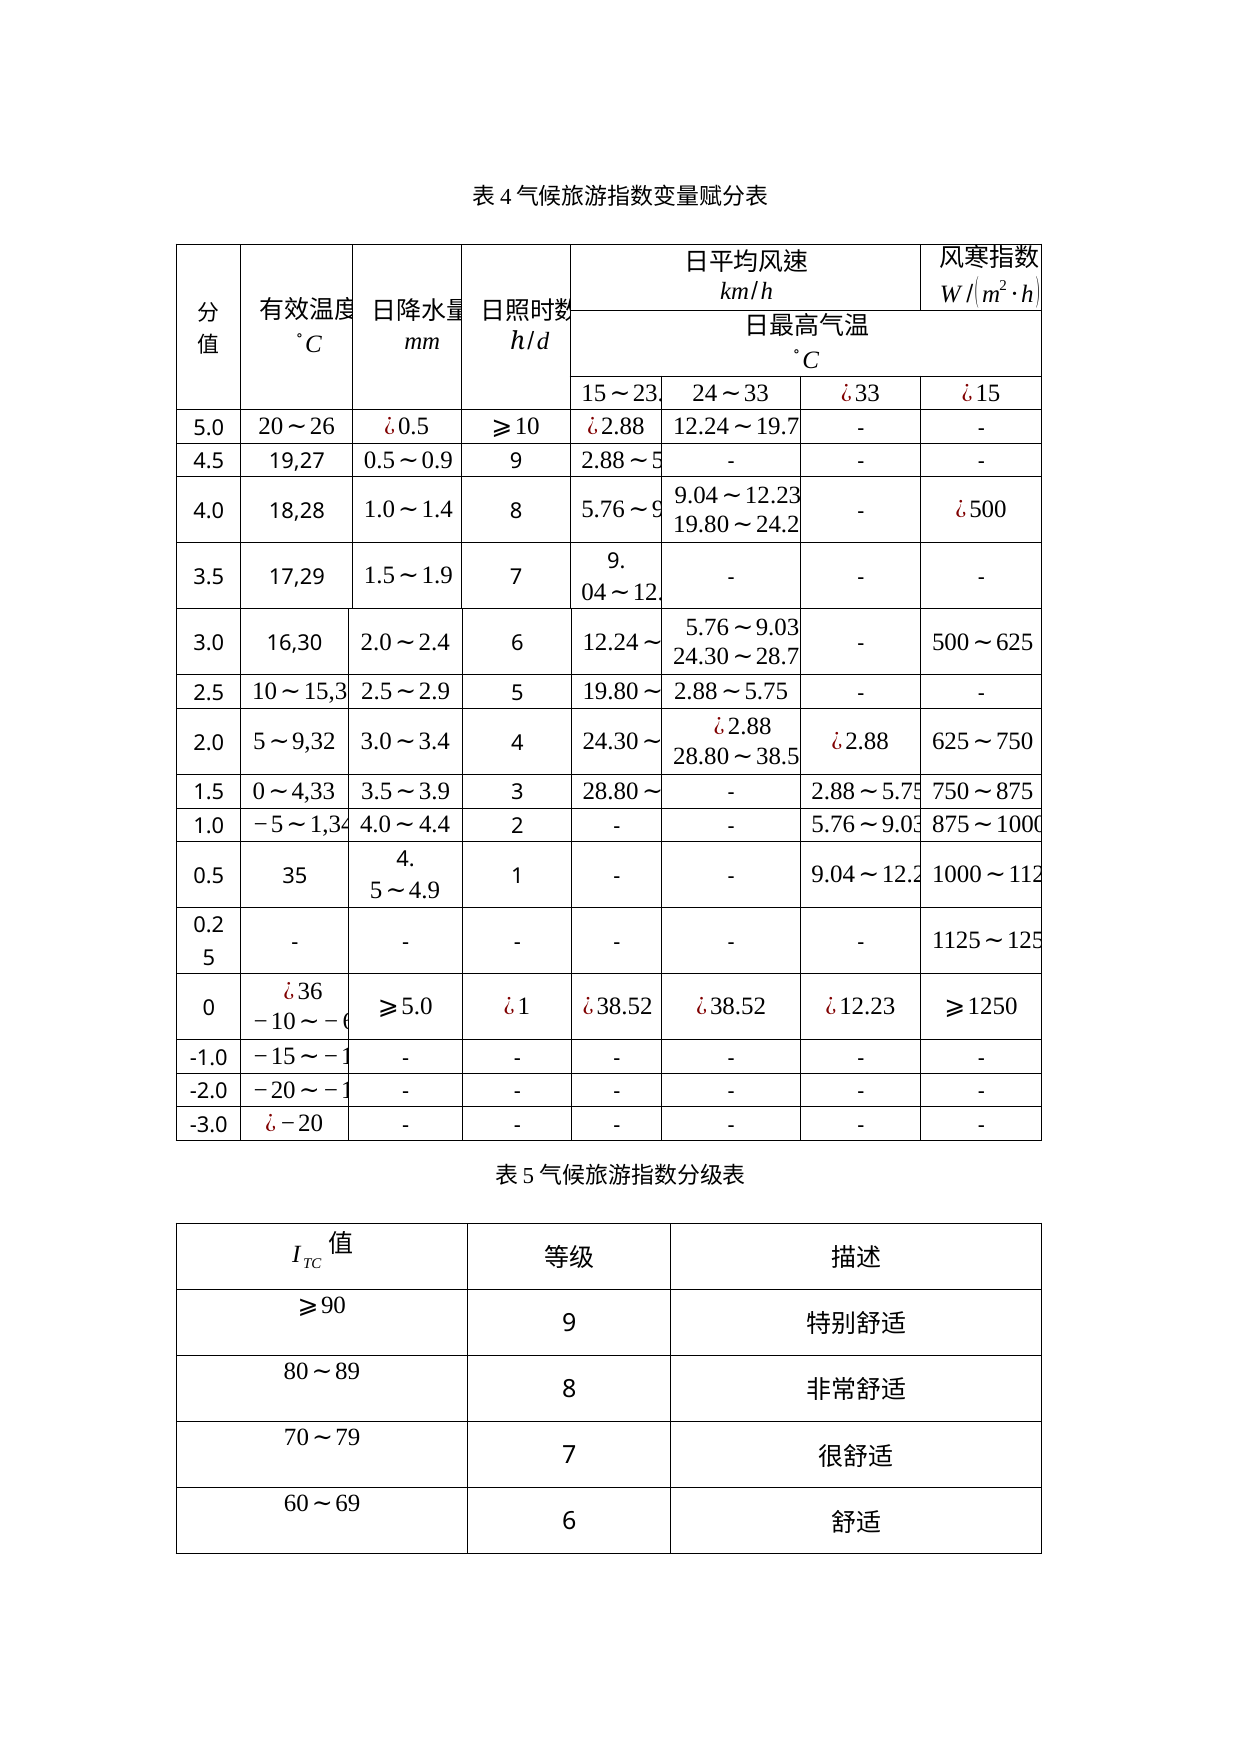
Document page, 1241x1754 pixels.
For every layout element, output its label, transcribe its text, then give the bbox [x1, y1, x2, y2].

table_cell 非常舒适 [671, 1356, 1041, 1421]
table_cell 5.0 [177, 410, 240, 443]
table_cell [349, 809, 462, 841]
table_cell 0.5 [177, 842, 240, 907]
table_cell 17,29 [241, 543, 352, 608]
table_cell [572, 775, 661, 807]
table_cell [241, 675, 348, 708]
table_cell 6 [463, 609, 571, 674]
table_cell [177, 1488, 467, 1553]
table_cell [241, 809, 348, 841]
table_cell 2.5 [177, 675, 240, 708]
table_cell [801, 377, 920, 409]
table_cell [241, 709, 348, 774]
table_cell [662, 410, 800, 443]
table_cell [572, 709, 661, 774]
table_cell [241, 410, 352, 443]
table_cell -1.0 [177, 1040, 240, 1073]
table_cell - [572, 809, 661, 841]
table_cell [801, 709, 920, 774]
table_cell 16,30 [241, 609, 348, 674]
text 表5 气候旅游指数分级表 [187, 1141, 1053, 1206]
table_cell - [801, 543, 920, 608]
table_header [921, 245, 1041, 309]
table_cell - [801, 410, 920, 443]
table_cell [349, 775, 462, 807]
table_cell -3.0 [177, 1107, 240, 1140]
table_cell 1.0 [177, 809, 240, 841]
table_cell 0 [177, 974, 240, 1039]
table_cell [921, 377, 1041, 409]
table_cell [353, 543, 461, 608]
table_cell [571, 377, 661, 409]
table_cell 0.25 [177, 908, 240, 973]
table_cell - [801, 444, 920, 476]
table_cell [662, 609, 800, 674]
table_cell 3.0 [177, 609, 240, 674]
table_cell [353, 410, 461, 443]
table_cell [571, 311, 1041, 376]
table_cell [921, 775, 1041, 807]
table_cell [662, 477, 800, 542]
table_cell 4 [463, 709, 571, 774]
table_cell [921, 609, 1041, 674]
table_cell - [662, 908, 800, 973]
table_cell - [921, 543, 1041, 608]
table_cell - [463, 1040, 571, 1073]
table_header 等级 [468, 1224, 670, 1288]
table_cell - [801, 1040, 920, 1073]
table_cell [177, 1356, 467, 1421]
table_cell - [801, 1074, 920, 1106]
table_cell - [572, 1040, 661, 1073]
table_cell -2.0 [177, 1074, 240, 1106]
table_header 描述 [671, 1224, 1041, 1288]
table_cell - [662, 543, 800, 608]
table_cell [349, 675, 462, 708]
table_cell [177, 1422, 467, 1487]
table_cell - [463, 1107, 571, 1140]
table_cell - [921, 410, 1041, 443]
table_cell - [801, 477, 920, 542]
table_cell - [349, 1074, 462, 1106]
table_cell 9. [571, 543, 661, 608]
table_cell 8 [468, 1356, 670, 1421]
table_cell 7 [462, 543, 570, 608]
table_cell - [572, 1107, 661, 1140]
table_cell [353, 477, 461, 542]
table_header 值 [177, 1224, 467, 1288]
table_cell [662, 377, 800, 409]
table_header [241, 245, 352, 409]
table_cell - [801, 908, 920, 973]
table_cell 35 [241, 842, 348, 907]
table_header [462, 245, 570, 409]
table_cell [801, 809, 920, 841]
table_cell [662, 675, 800, 708]
table_cell 3 [463, 775, 571, 807]
table_cell - [801, 609, 920, 674]
table_cell 7 [468, 1422, 670, 1487]
table_cell 1 [463, 842, 571, 907]
table_cell 3.5 [177, 543, 240, 608]
table_cell [463, 974, 571, 1039]
table_cell - [662, 775, 800, 807]
table_cell 5 [463, 675, 571, 708]
table_cell [572, 609, 661, 674]
table_cell [349, 709, 462, 774]
table_cell 4. [349, 842, 462, 907]
table_cell [921, 709, 1041, 774]
table_cell - [801, 1107, 920, 1140]
table_cell - [572, 842, 661, 907]
table_cell [801, 974, 920, 1039]
table_cell [241, 775, 348, 807]
table_cell [662, 974, 800, 1039]
table_cell [921, 842, 1041, 907]
table_cell - [801, 675, 920, 708]
table_cell [241, 974, 348, 1039]
table_cell 4.5 [177, 444, 240, 476]
table_cell 2 [463, 809, 571, 841]
table_cell [241, 1040, 348, 1073]
table_cell 4.0 [177, 477, 240, 542]
table_cell [921, 974, 1041, 1039]
table_cell [353, 444, 461, 476]
table_cell [801, 842, 920, 907]
table_cell - [662, 809, 800, 841]
table_cell - [241, 908, 348, 973]
table_header [571, 245, 920, 309]
table_cell - [662, 1040, 800, 1073]
table_cell - [463, 1074, 571, 1106]
table_cell [921, 809, 1041, 841]
table_cell 6 [468, 1488, 670, 1553]
table_cell - [349, 1107, 462, 1140]
table_cell - [921, 444, 1041, 476]
table_cell [921, 908, 1041, 973]
table_header 分值 [177, 245, 240, 409]
table_cell [921, 477, 1041, 542]
table_cell - [572, 908, 661, 973]
table_cell 很舒适 [671, 1422, 1041, 1487]
table_cell 特别舒适 [671, 1290, 1041, 1354]
table_cell [571, 410, 661, 443]
table_cell - [921, 1040, 1041, 1073]
table_cell - [349, 908, 462, 973]
table_cell 8 [462, 477, 570, 542]
table_cell 舒适 [671, 1488, 1041, 1553]
table_cell [349, 609, 462, 674]
table_cell - [662, 842, 800, 907]
table_cell [241, 1107, 348, 1140]
table_cell [349, 974, 462, 1039]
table_cell [462, 410, 570, 443]
table_cell [571, 477, 661, 542]
table_cell 19,27 [241, 444, 352, 476]
table_cell [662, 709, 800, 774]
table_cell 1.5 [177, 775, 240, 807]
table_cell - [662, 1107, 800, 1140]
table_cell 9 [468, 1290, 670, 1354]
table_cell - [662, 444, 800, 476]
table_cell - [662, 1074, 800, 1106]
table_cell - [921, 1107, 1041, 1140]
table_cell [571, 444, 661, 476]
table_cell [572, 675, 661, 708]
table_cell - [463, 908, 571, 973]
table_cell 9 [462, 444, 570, 476]
table_cell - [572, 1074, 661, 1106]
table_cell [241, 1074, 348, 1106]
table_cell - [349, 1040, 462, 1073]
text 表4气候旅游指数变量赋分表 [187, 162, 1053, 227]
table_cell - [921, 1074, 1041, 1106]
table_cell [177, 1290, 467, 1354]
table_cell [572, 974, 661, 1039]
table_header [353, 245, 461, 409]
table_cell [801, 775, 920, 807]
table_cell 18,28 [241, 477, 352, 542]
table_cell 2.0 [177, 709, 240, 774]
table_cell - [921, 675, 1041, 708]
